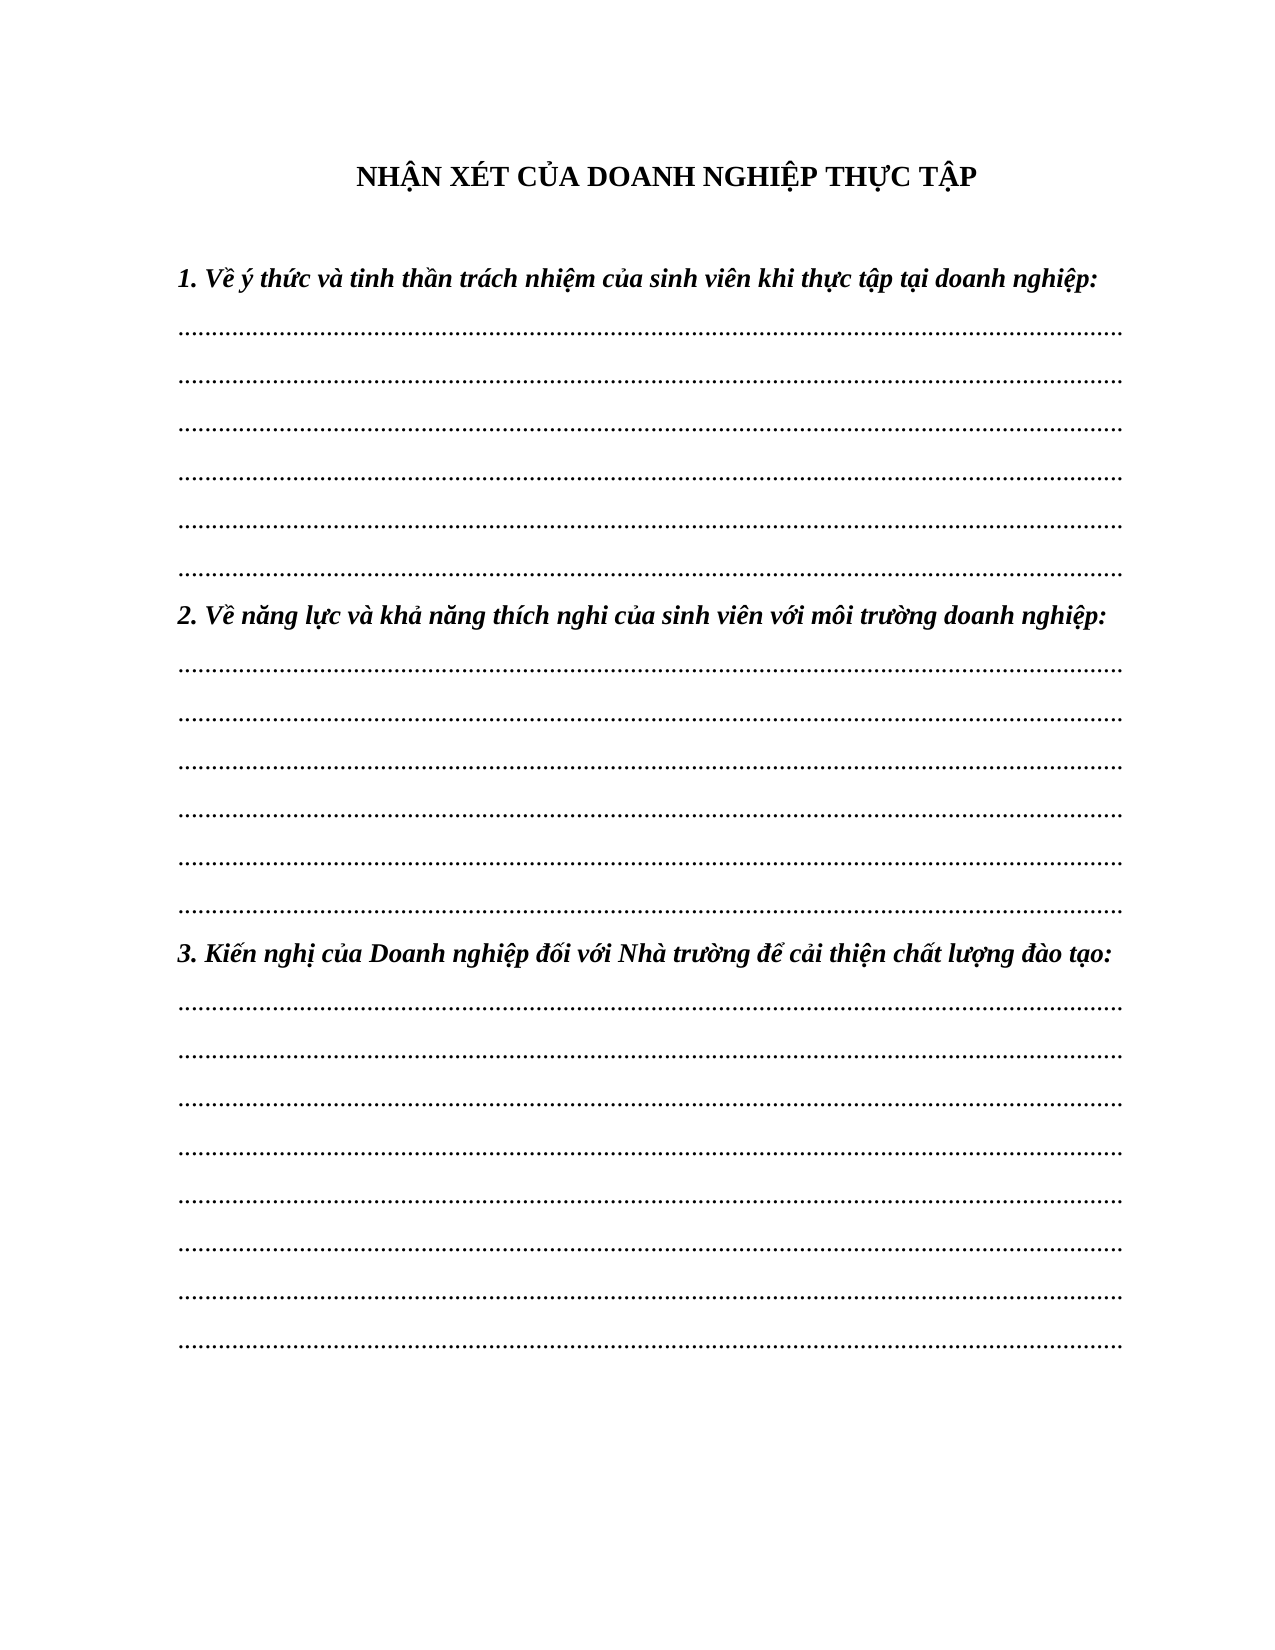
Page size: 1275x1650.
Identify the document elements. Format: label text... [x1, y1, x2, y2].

text ............................................................................................................................................ [177, 696, 1156, 727]
text 1. Về ý thức và tinh thần trách nhiệm của sinh viên khi thực tập tại doanh nghiệp: [177, 262, 1156, 293]
text ............................................................................................................................................ [177, 1130, 1156, 1161]
text ............................................................................................................................................ [177, 1226, 1156, 1257]
text ............................................................................................................................................ [177, 503, 1156, 534]
text ............................................................................................................................................ [177, 310, 1156, 341]
text ............................................................................................................................................ [177, 792, 1156, 823]
text ............................................................................................................................................ [177, 1082, 1156, 1113]
text ............................................................................................................................................ [177, 358, 1156, 389]
text NHẬN XÉT CỦA DOANH NGHIỆP THỰC TẬP [177, 159, 1156, 193]
text ............................................................................................................................................ [177, 744, 1156, 775]
text ............................................................................................................................................ [177, 1178, 1156, 1209]
text ............................................................................................................................................ [177, 406, 1156, 437]
text ............................................................................................................................................ [177, 889, 1156, 920]
text ............................................................................................................................................ [177, 647, 1156, 679]
text 3. Kiến nghị của Doanh nghiệp đối với Nhà trường để cải thiện chất lượng đào tạo: [177, 937, 1156, 968]
text ............................................................................................................................................ [177, 454, 1156, 486]
text ............................................................................................................................................ [177, 1323, 1156, 1354]
text ............................................................................................................................................ [177, 840, 1156, 872]
text 2. Về năng lực và khả năng thích nghi của sinh viên với môi trường doanh nghiệp: [177, 599, 1156, 630]
text ............................................................................................................................................ [177, 1033, 1156, 1064]
text ............................................................................................................................................ [177, 1274, 1156, 1306]
text ............................................................................................................................................ [177, 551, 1156, 582]
text ............................................................................................................................................ [177, 985, 1156, 1016]
